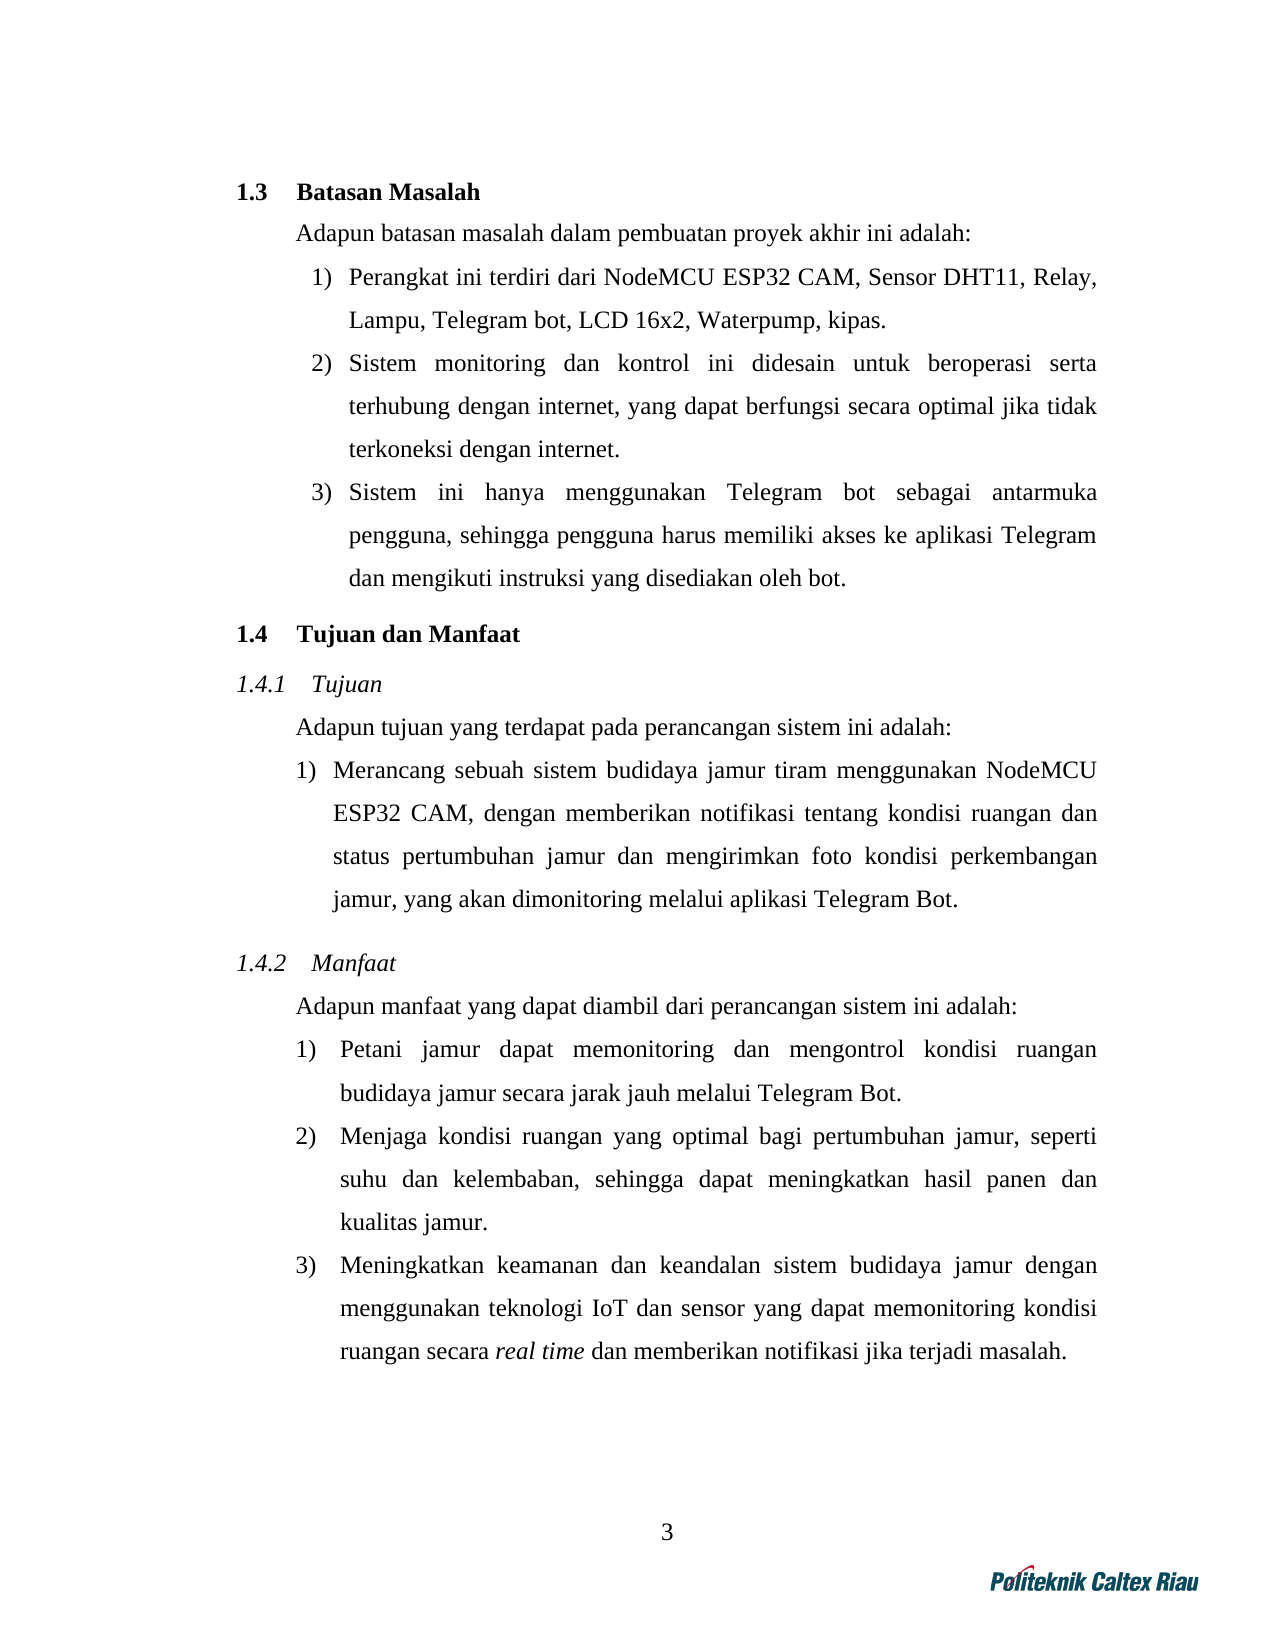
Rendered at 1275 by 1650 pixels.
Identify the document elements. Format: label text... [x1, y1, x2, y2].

list Petani jamur dapat memonitoring dan mengontrol kondisi ruangan budidaya jamur secara jarak jauh melalui Telegram Bot. [295, 1034, 1098, 1106]
picture [1097, 1576, 1107, 1587]
subtitle Batasan Masalah [236, 177, 1098, 206]
text Adapun batasan masalah dalam pembuatan proyek akhir ini adalah: [236, 218, 1098, 247]
list Perangkat ini terdiri dari NodeMCU ESP32 CAM, Sensor DHT11, Relay, Lampu, Telegram bot, LCD 16x2, Waterpump, kipas. [311, 262, 1098, 333]
text Adapun tujuan yang terdapat pada perancangan sistem ini adalah: [236, 712, 1098, 741]
picture [1120, 1580, 1124, 1591]
text Adapun manfaat yang dapat diambil dari perancangan sistem ini adalah: [236, 991, 1098, 1020]
subtitle Tujuan dan Manfaat [236, 619, 1098, 648]
picture [990, 1565, 1199, 1591]
list Sistem ini hanya menggunakan Telegram bot sebagai antarmuka pengguna, sehingga pengguna harus memiliki akses ke aplikasi Telegram dan mengikuti instruksi yang disediakan oleh bot. [311, 477, 1098, 592]
picture [995, 1581, 1004, 1591]
subtitle Tujuan [236, 669, 1098, 697]
list Meningkatkan keamanan dan keandalan sistem budidaya jamur dengan menggunakan teknologi IoT dan sensor yang dapat memonitoring kondisi ruangan secara real time dan memberikan notifikasi jika terjadi masalah. [295, 1250, 1098, 1365]
list Menjaga kondisi ruangan yang optimal bagi pertumbuhan jamur, seperti suhu dan kelembaban, sehingga dapat meningkatkan hasil panen dan kualitas jamur. [295, 1121, 1098, 1236]
picture [1025, 1580, 1029, 1591]
list Merancang sebuah sistem budidaya jamur tiram menggunakan NodeMCU ESP32 CAM, dengan memberikan notifikasi tentang kondisi ruangan dan status pertumbuhan jamur dan mengirimkan foto kondisi perkembangan jamur, yang akan dimonitoring melalui aplikasi Telegram Bot. [295, 755, 1098, 913]
subtitle Manfaat [236, 948, 1098, 977]
list Sistem monitoring dan kontrol ini didesain untuk beroperasi serta terhubung dengan internet, yang dapat berfungsi secara optimal jika tidak terkoneksi dengan internet. [311, 348, 1098, 463]
